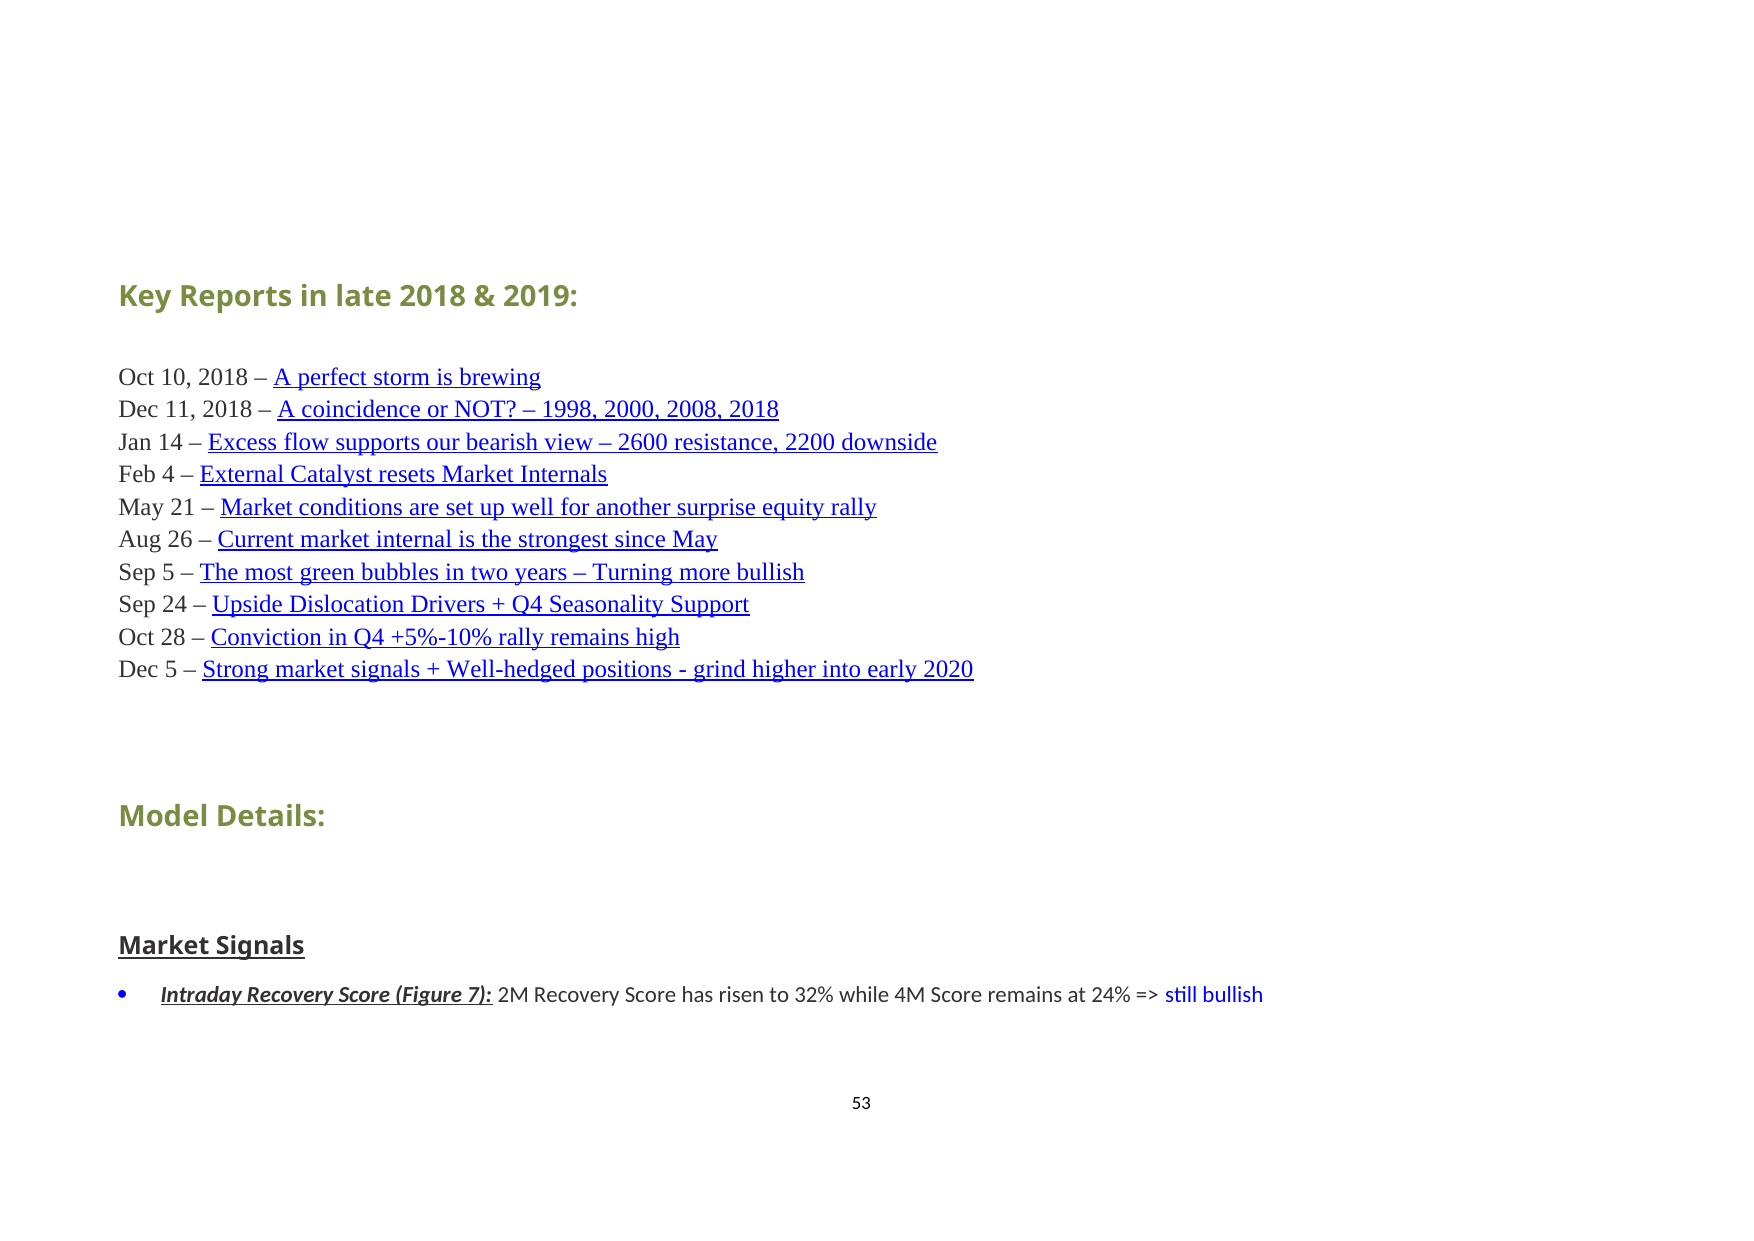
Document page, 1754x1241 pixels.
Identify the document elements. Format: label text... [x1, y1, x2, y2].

text Oct 10, 2018 – A perfect storm is brewing [118, 360, 1604, 393]
text Key Reports in late 2018 & 2019: [118, 263, 1604, 328]
text  Intraday Recovery Score (Figure 7): 2M Recovery Score has risen to 32% while 4M Score remains at 24% => still bullish [118, 978, 1604, 1010]
text Dec 11, 2018 – A coincidence or NOT? – 1998, 2000, 2008, 2018 [118, 393, 1604, 425]
text Model Details: [118, 783, 1604, 848]
text Aug 26 – Current market internal is the strongest since May [118, 523, 1604, 555]
text Dec 5 – Strong market signals + Well-hedged positions - grind higher into early 2020 [118, 653, 1604, 685]
text Sep 5 – The most green bubbles in two years – Turning more bullish [118, 555, 1604, 588]
text Jan 14 – Excess flow supports our bearish view – 2600 resistance, 2200 downside [118, 425, 1604, 458]
text Oct 28 – Conviction in Q4 +5%-10% rally remains high [118, 620, 1604, 653]
text Sep 24 – Upside Dislocation Drivers + Q4 Seasonality Support [118, 588, 1604, 620]
text Feb 4 – External Catalyst resets Market Internals [118, 458, 1604, 490]
text May 21 – Market conditions are set up well for another surprise equity rally [118, 490, 1604, 523]
text Market Signals [118, 913, 1604, 978]
